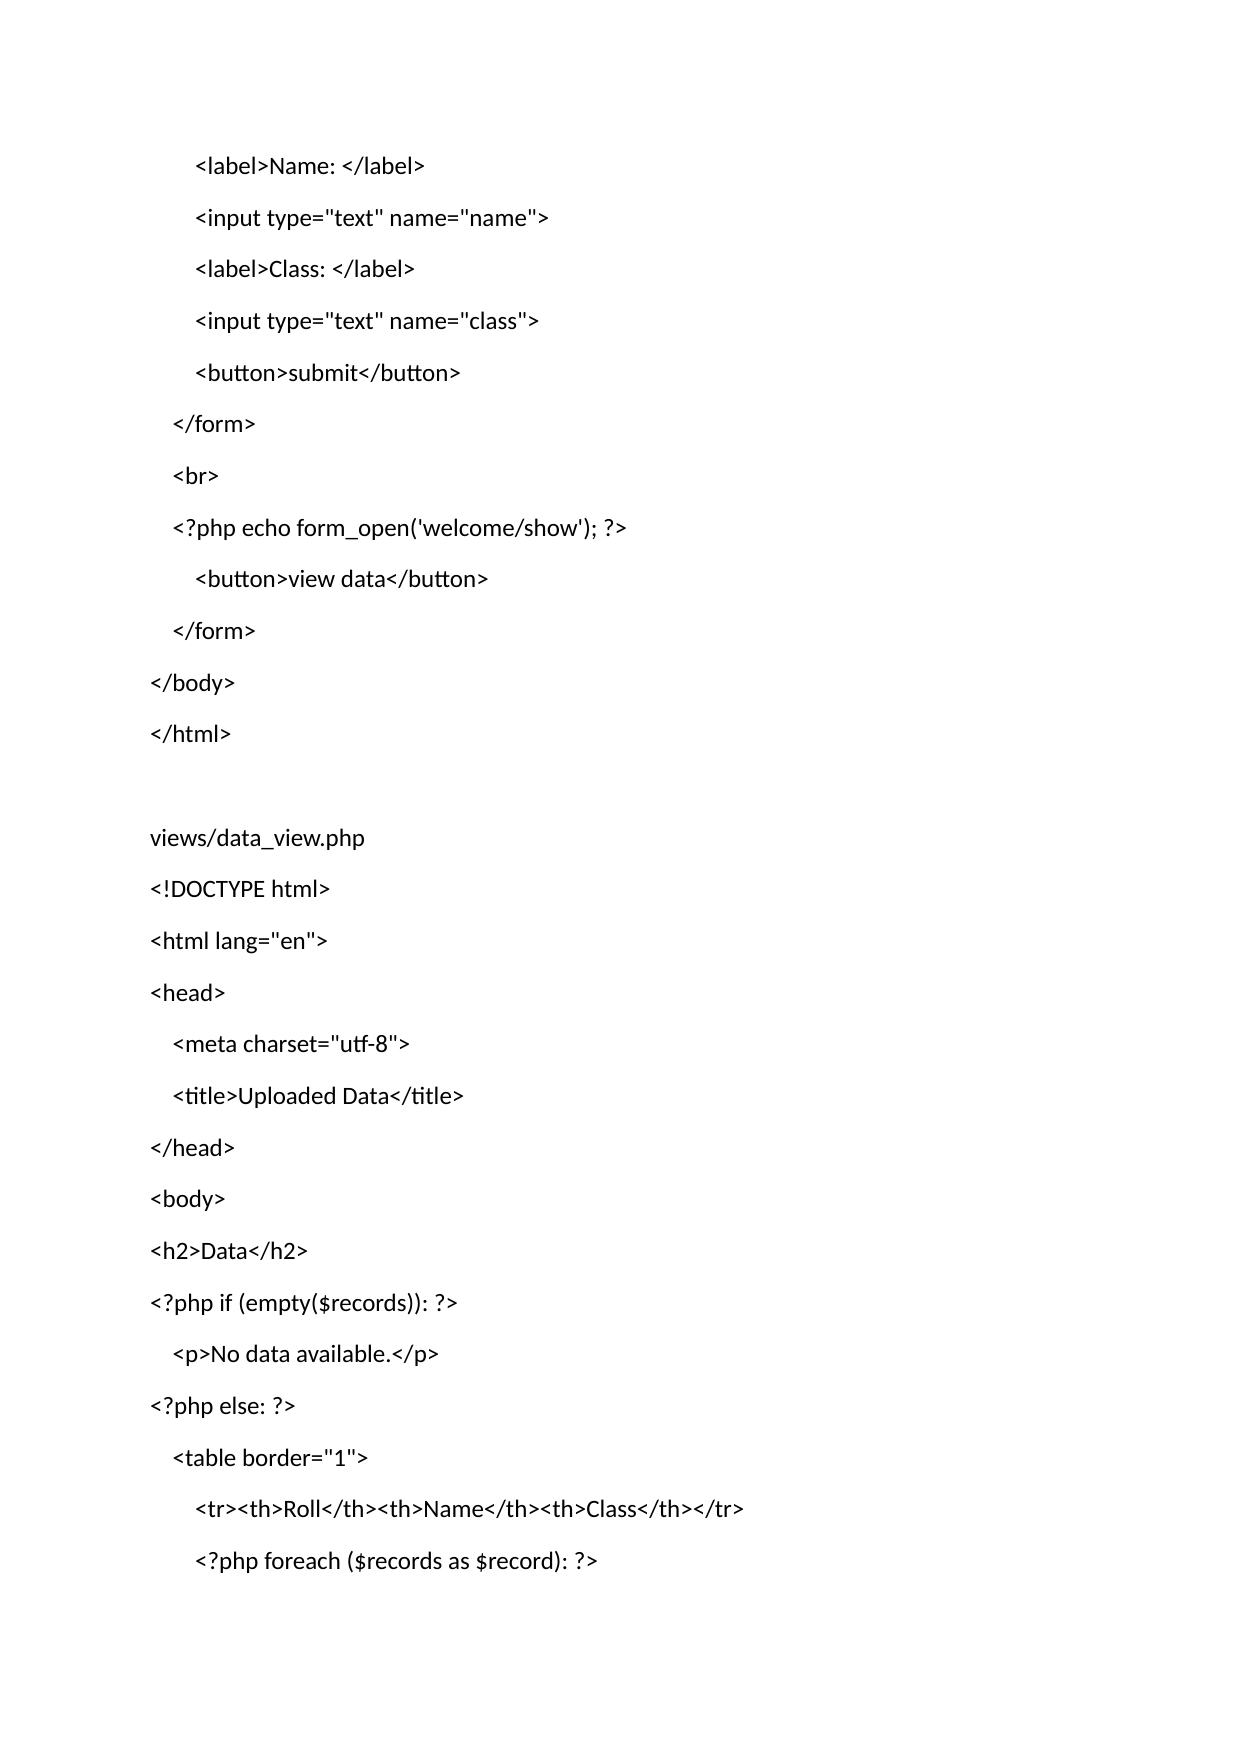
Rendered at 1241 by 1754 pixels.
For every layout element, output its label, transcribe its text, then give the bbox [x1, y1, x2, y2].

text <input type="text" name="class"> [150, 305, 1090, 336]
text <br> [150, 460, 1090, 491]
text </head> [150, 1132, 1090, 1162]
text <body> [150, 1183, 1090, 1214]
text <table border="1"> [150, 1442, 1090, 1472]
text </html> [150, 718, 1090, 749]
text <h2>Data</h2> [150, 1235, 1090, 1266]
text </form> [150, 408, 1090, 439]
text <title>Uploaded Data</title> [150, 1080, 1090, 1111]
text <?php else: ?> [150, 1390, 1090, 1421]
text <?php echo form_open('welcome/show'); ?> [150, 512, 1090, 542]
text <html lang="en"> [150, 925, 1090, 956]
text <label>Name: </label> [150, 150, 1090, 181]
text <p>No data available.</p> [150, 1338, 1090, 1369]
text </body> [150, 667, 1090, 697]
text <input type="text" name="name"> [150, 202, 1090, 232]
text </form> [150, 615, 1090, 646]
text <button>submit</button> [150, 357, 1090, 387]
text views/data_view.php [150, 822, 1090, 852]
text <?php if (empty($records)): ?> [150, 1287, 1090, 1317]
text <button>view data</button> [150, 563, 1090, 594]
text <?php foreach ($records as $record): ?> [150, 1545, 1090, 1576]
text <head> [150, 977, 1090, 1007]
text <tr><th>Roll</th><th>Name</th><th>Class</th></tr> [150, 1493, 1090, 1524]
text <label>Class: </label> [150, 253, 1090, 284]
text <meta charset="utf-8"> [150, 1028, 1090, 1059]
text <!DOCTYPE html> [150, 873, 1090, 904]
